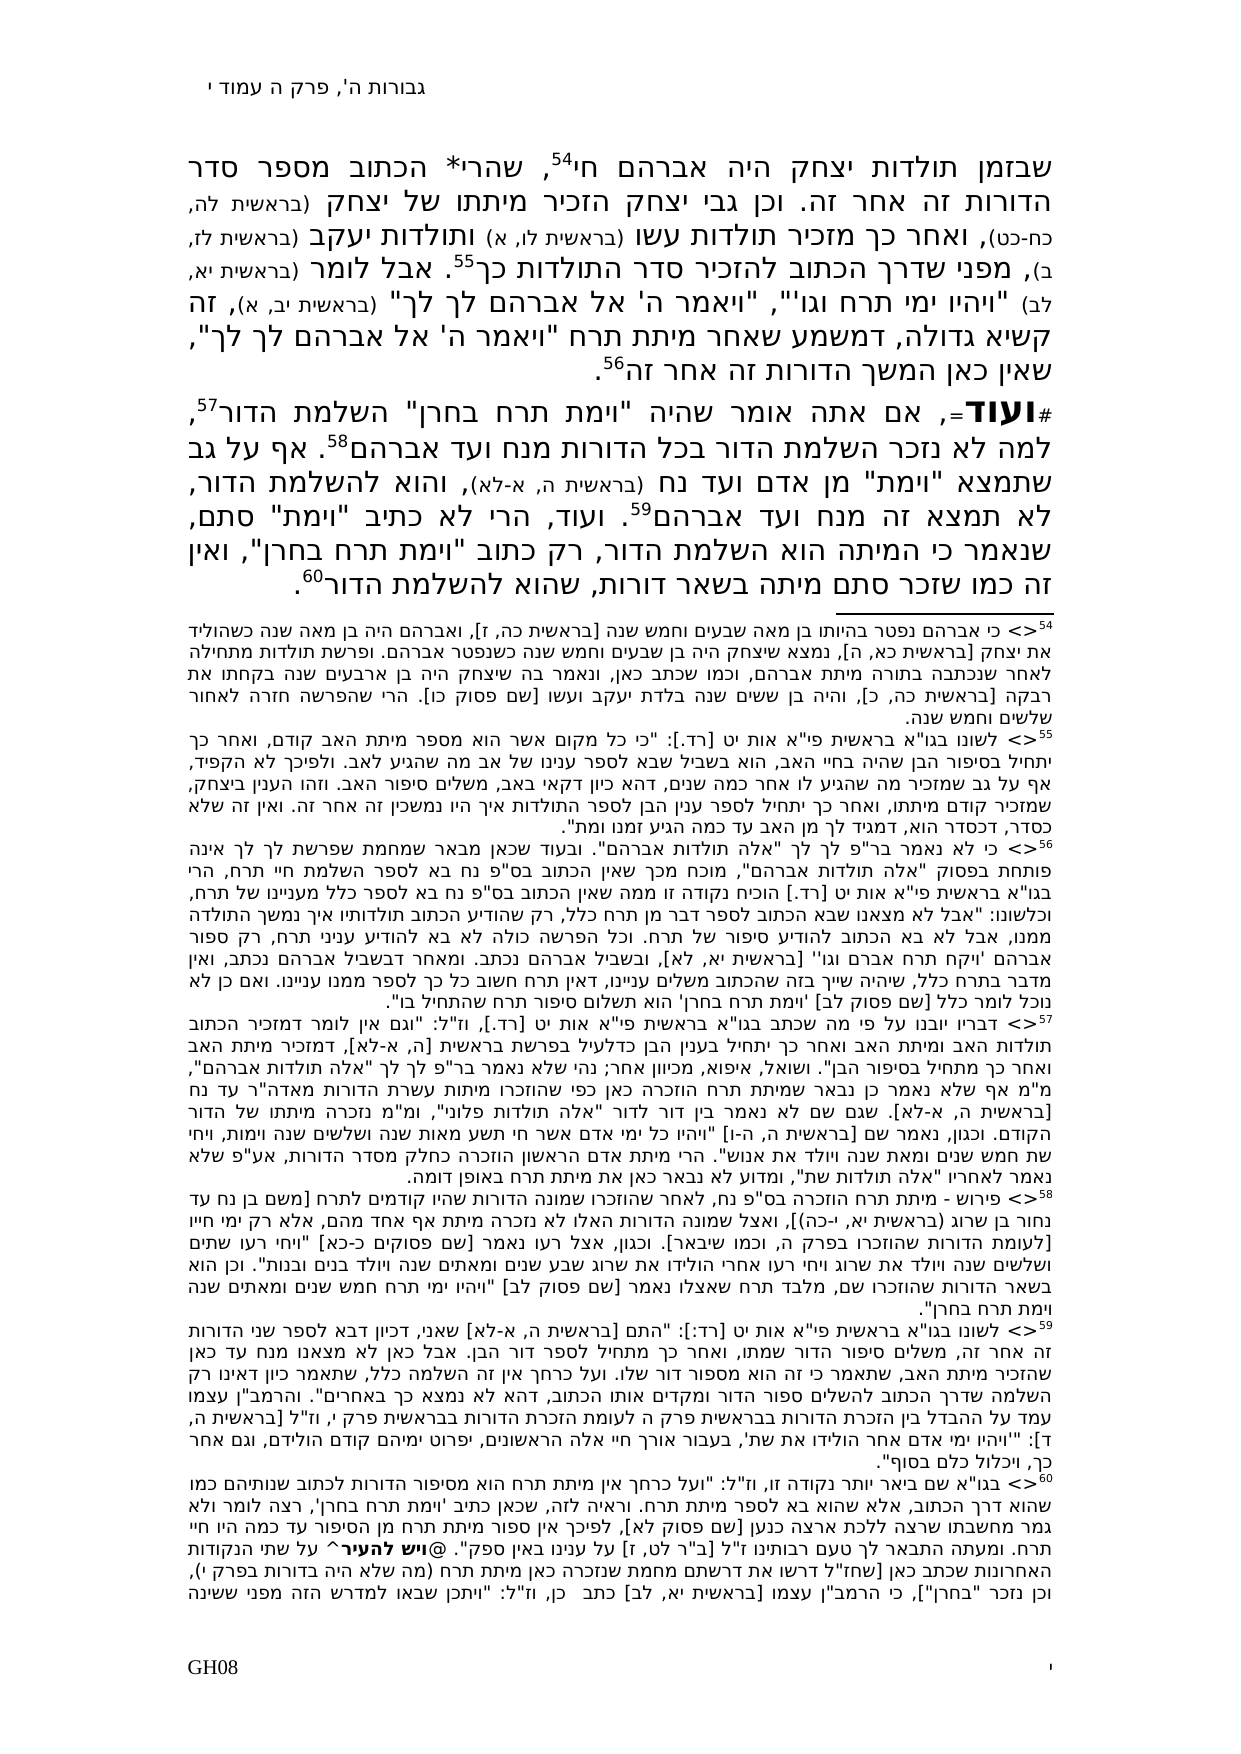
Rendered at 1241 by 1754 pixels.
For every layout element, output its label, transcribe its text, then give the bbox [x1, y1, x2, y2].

text #ועוד=, אם אתה אומר שהיה "וימת תרח בחרן" השלמת הדור, למה לא נזכר השלמת הדור בכל הדורות מנח ועד אברהם. אף על גב שתמצא "וימת" מן אדם ועד נח (בראשית ה, א-לא), והוא להשלמת הדור, לא תמצא זה מנח ועד אברהם. ועוד, הרי לא כתיב "וימת" סתם, שנאמר כי המיתה הוא השלמת הדור, רק כתוב "וימת תרח בחרן", ואין זה כמו שזכר סתם מיתה בשאר דורות, שהוא להשלמת הדור. [187, 388, 1053, 601]
text #והמדקדק= בדברי הכתוב ימצא שאין זה קשיא. כי אצל נח הזכיר הכתוב חיי נח, והזכיר מיתתו, לפי שהמיתה נמשך אחר ימיו, כי בסוף הימים באה המיתה, והמיתה גמר הימים ותכלית הדור. ואחר כך מתחיל הכתוב לספר חיי הבן. ואין קשיא אם מתחיל לספר אחר שמת האב מדברים שהיו קודם מיתת האב, לפי שהכתוב מספר שני הדורות, ודור האב היה קודם לדור הבן. לכך משלים דור האב קודם שמתחיל בספור הבן, והמיתה אינה רק תשלום הדור. וכאן אילו התחיל הכתוב לספר "אלה תולדות אברהם", כמו שאחר מיתת נח מתחיל (בראשית י, א) "ואלה תולדות בני (-שם-) [נח]", בודאי שפיר נוכל לומר שהכתוב מספר המשך הדורות זה אחר זה. וכן תמצא באברהם, שהזכיר מיתתו של אברהם (בראשית כה, ז-ח), ואחר כך מתחיל תולדות של יצחק (שם פסוק יט), אף על גב שבזמן תולדות יצחק היה אברהם חי, שהרי* הכתוב מספר סדר הדורות זה אחר זה. וכן גבי יצחק הזכיר מיתתו של יצחק (בראשית לה, כח-כט), ואחר כך מזכיר תולדות עשו (בראשית לו, א) ותולדות יעקב (בראשית לז, ב), מפני שדרך הכתוב להזכיר סדר התולדות כך. אבל לומר (בראשית יא, לב) "ויהיו ימי תרח וגו'", "ויאמר ה' אל אברהם לך לך" (בראשית יב, א), זה קשיא גדולה, דמשמע שאחר מיתת תרח "ויאמר ה' אל אברהם לך לך", שאין כאן המשך הדורות זה אחר זה. [187, 150, 1053, 388]
